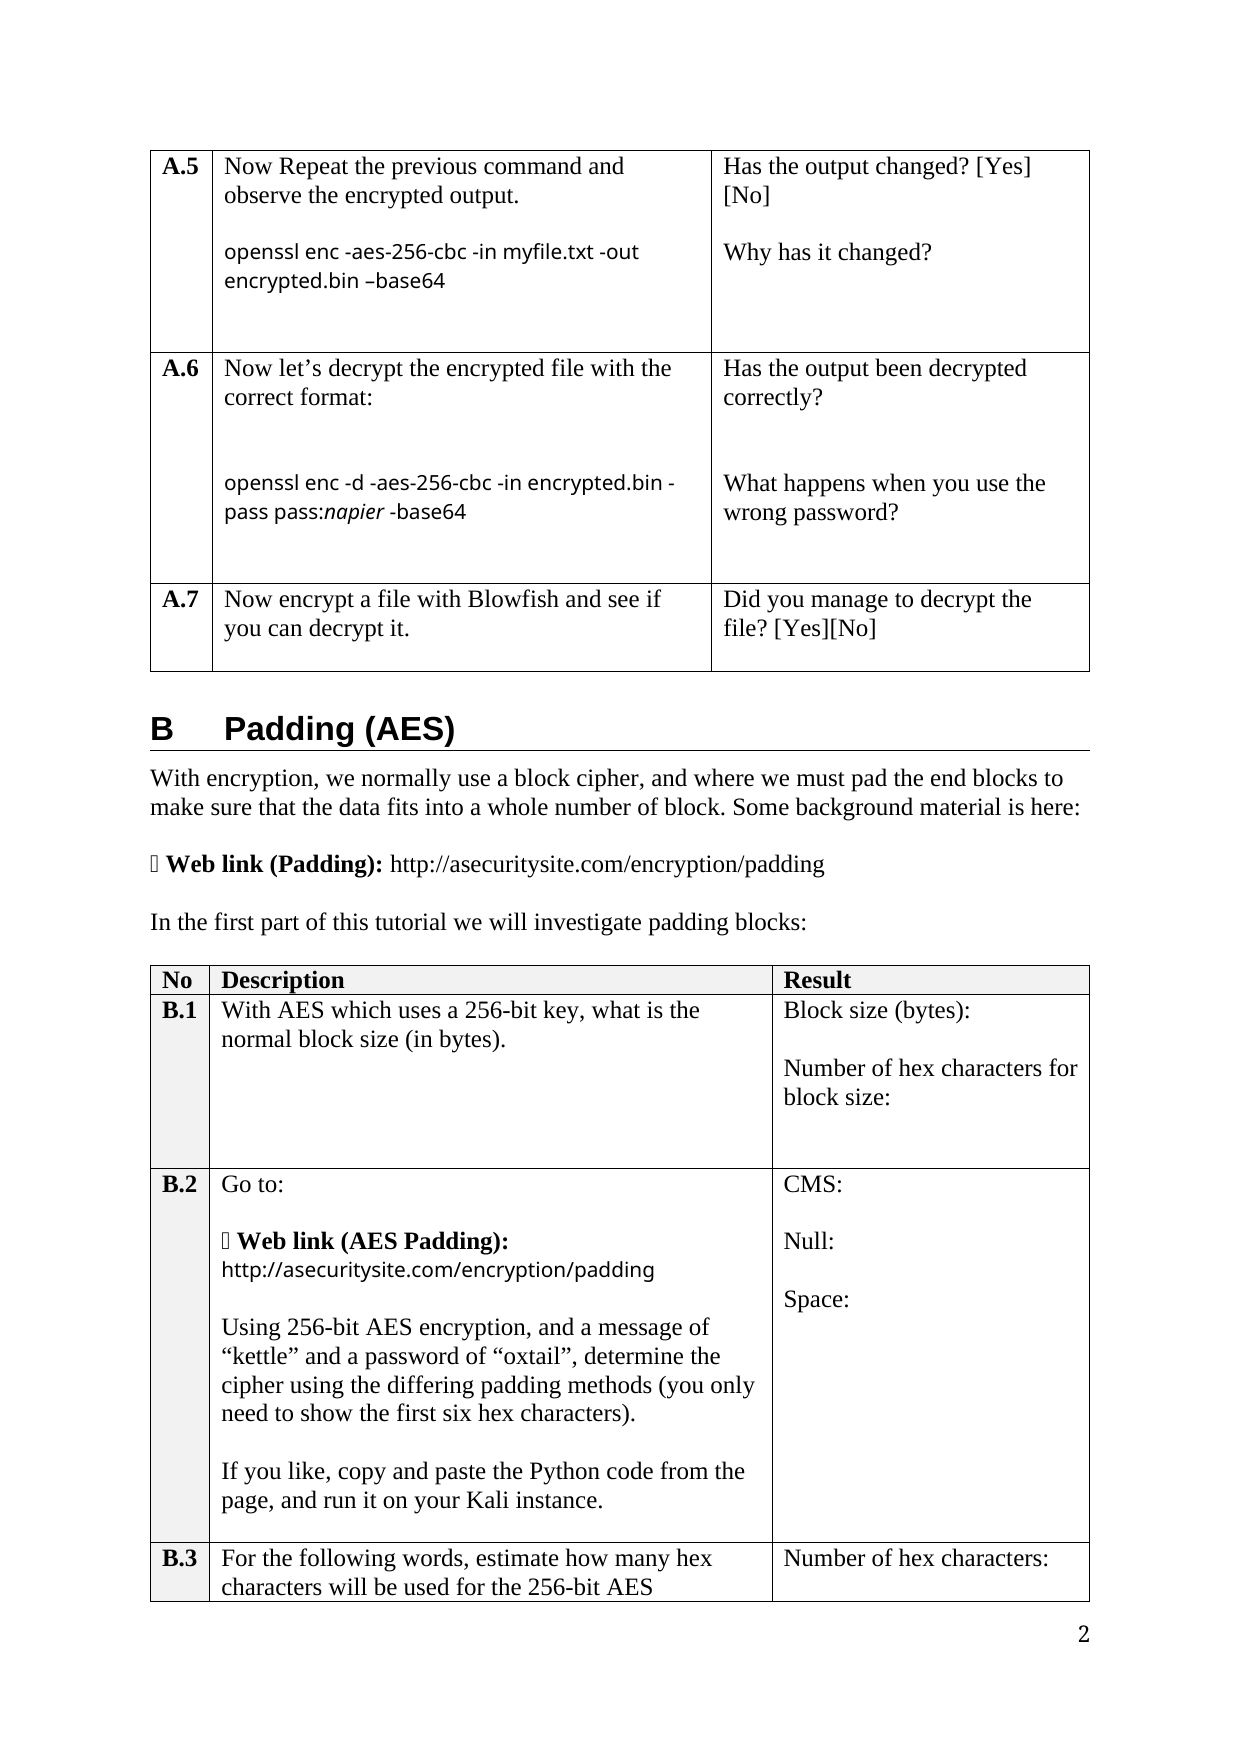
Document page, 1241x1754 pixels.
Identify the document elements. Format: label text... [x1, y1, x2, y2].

table_cell CMS: Null: Space: [773, 1169, 1089, 1542]
subtitle B Padding (AES) [150, 709, 1090, 750]
table_cell Did you manage to decrypt the file? [Yes][No] [712, 584, 1089, 671]
table_cell Now let’s decrypt the encrypted file with the correct format: openssl enc -d -aes-256-cbc -in encrypted.bin -pass pass:napier -base64 [213, 353, 711, 583]
table_cell A.7 [151, 584, 212, 671]
table_cell B.2 [151, 1169, 209, 1542]
table_cell Has the output changed? [Yes][No] Why has it changed? [712, 151, 1089, 352]
table_header No [151, 966, 209, 994]
table_cell Now Repeat the previous command and observe the encrypted output. openssl enc -aes-256-cbc -in myfile.txt -out encrypted.bin –base64 [213, 151, 711, 352]
table_cell With AES which uses a 256-bit key, what is the normal block size (in bytes). [210, 995, 772, 1168]
table_header Description [210, 966, 772, 994]
table_cell Now encrypt a file with Blowfish and see if you can decrypt it. [213, 584, 711, 671]
table_cell Block size (bytes): Number of hex characters for block size: [773, 995, 1089, 1168]
table_cell B.1 [151, 995, 209, 1168]
table_cell A.5 [151, 151, 212, 352]
table_cell Has the output been decrypted correctly? What happens when you use the wrong password? [712, 353, 1089, 583]
table_cell Number of hex characters: “fox”: “foxtrot”: “foxtrotanteater”: “foxtrotanteatercastle”: [773, 1543, 1089, 1601]
text Web link (Padding): http://asecuritysite.com/encryption/padding [150, 849, 1090, 878]
table_cell Go to: Web link (AES Padding): http://asecuritysite.com/encryption/padding Using 256-bit AES encryption, and a message of “kettle” and a password of “oxtail”, determine the cipher using the differing padding methods (you only need to show the first six hex characters). If you like, copy and paste the Python code from the page, and run it on your Kali instance. [210, 1169, 772, 1542]
table_cell B.3 [151, 1543, 209, 1601]
table_header Result [773, 966, 1089, 994]
text With encryption, we normally use a block cipher, and where we must pad the end blocks to make sure that the data fits into a whole number of block. Some background material is here: [150, 763, 1090, 821]
table_cell A.6 [151, 353, 212, 583]
text In the first part of this tutorial we will investigate padding blocks: [150, 907, 1090, 936]
